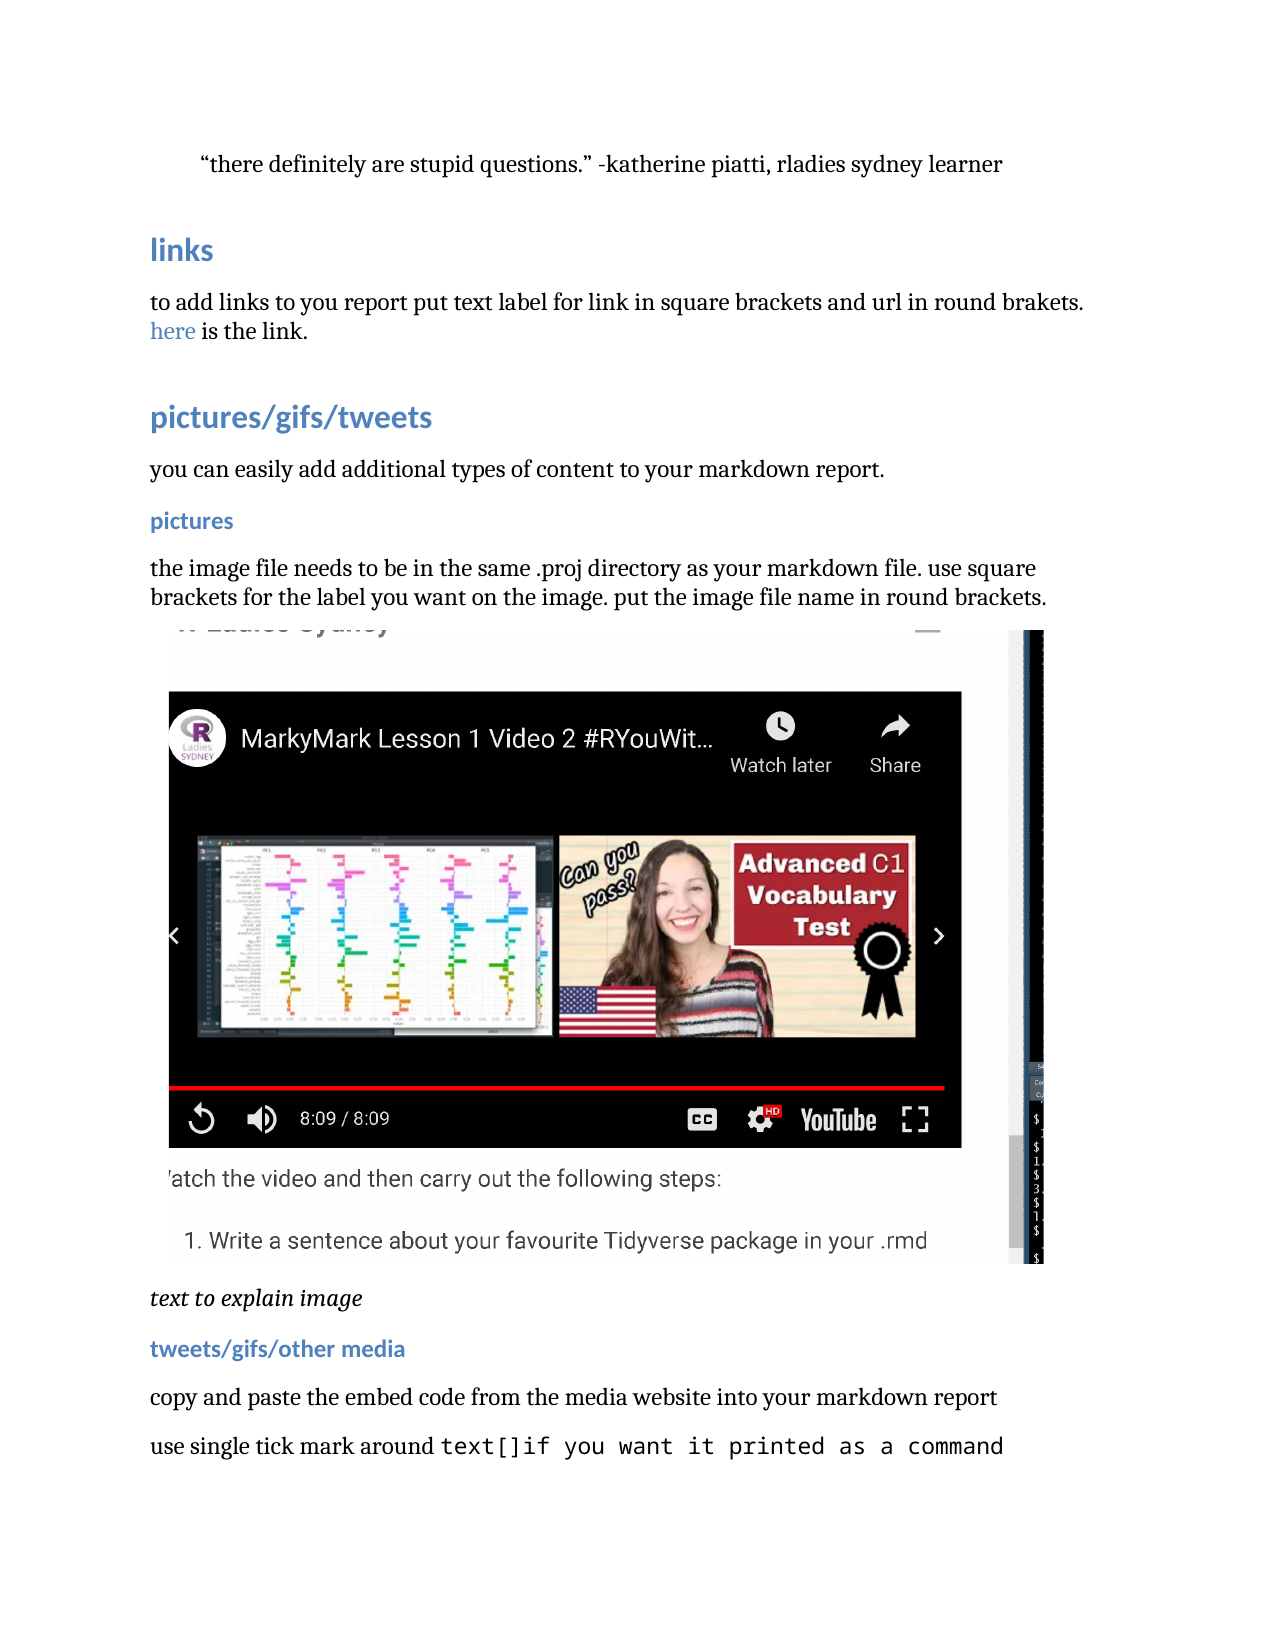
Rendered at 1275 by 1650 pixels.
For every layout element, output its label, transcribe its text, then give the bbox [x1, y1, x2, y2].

text to add links to you report put text label for link in square brackets and url in round brakets. here is the link. [150, 288, 1125, 346]
subtitle tweets/gifs/other media [150, 1333, 1125, 1364]
subtitle pictures/gifs/tweets [150, 396, 1125, 436]
text use single tick mark around text[]if you want it printed as a command [150, 1430, 1125, 1462]
text text to explain image [150, 1284, 1125, 1313]
text copy and paste the embed code from the media website into your markdown report [150, 1383, 1125, 1412]
subtitle links [150, 229, 1125, 269]
text “there definitely are stupid questions.” -katherine piatti, rladies sydney learner [200, 150, 1075, 179]
text the image file needs to be in the same .proj directory as your markdown file. use square brackets for the label you want on the image. put the image file name in round brackets. [150, 554, 1125, 612]
picture [168, 630, 1044, 1264]
text you can easily add additional types of content to your markdown report. [150, 455, 1125, 484]
subtitle pictures [150, 505, 1125, 535]
